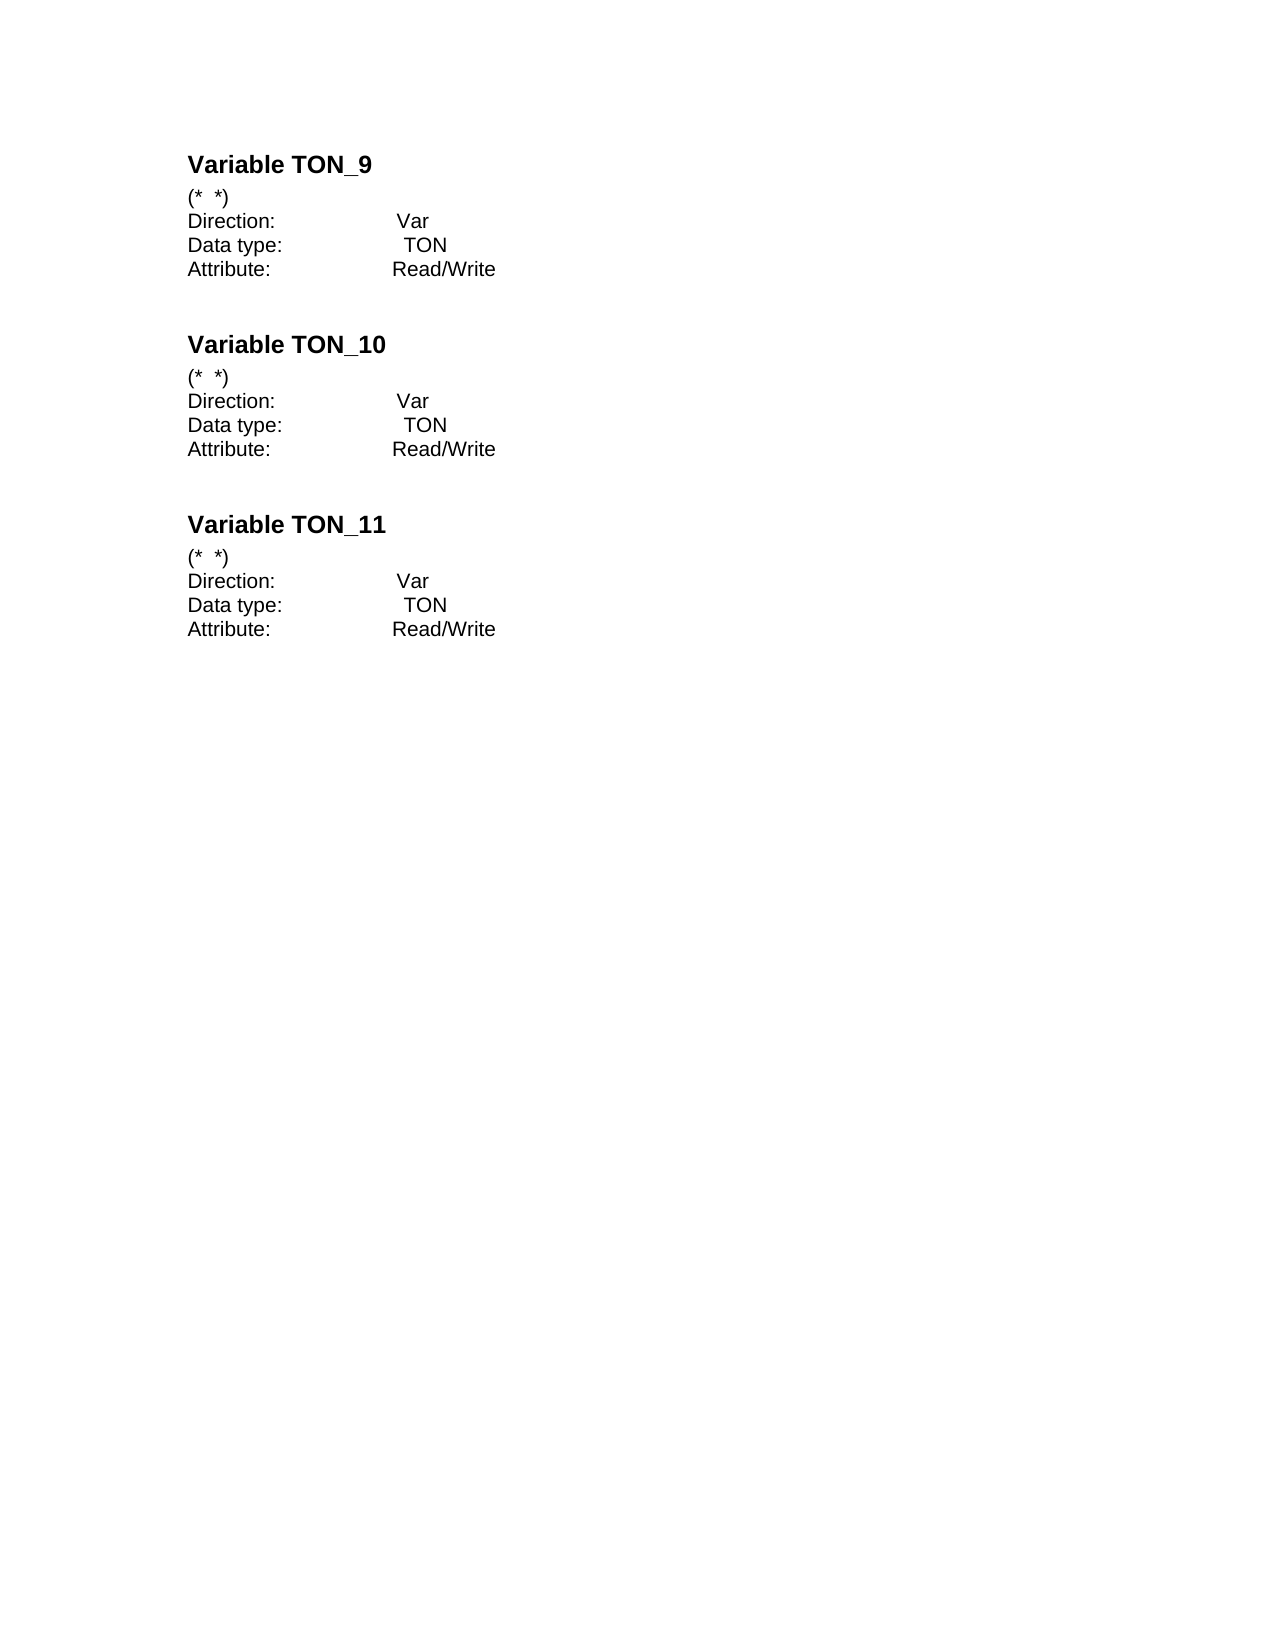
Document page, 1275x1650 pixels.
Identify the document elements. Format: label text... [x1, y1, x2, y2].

text Data type: TON [187, 592, 1087, 616]
text Direction: Var [187, 389, 1087, 413]
text Attribute: Read/Write [187, 257, 1087, 281]
text (* *) [187, 185, 1087, 209]
text (* *) [187, 544, 1087, 568]
text Direction: Var [187, 568, 1087, 592]
text Variable TON_10 [187, 330, 1087, 358]
text Direction: Var [187, 209, 1087, 233]
text Variable TON_9 [187, 150, 1087, 179]
text Attribute: Read/Write [187, 616, 1087, 640]
text Data type: TON [187, 233, 1087, 257]
text Attribute: Read/Write [187, 437, 1087, 461]
text Variable TON_11 [187, 509, 1087, 538]
text Data type: TON [187, 413, 1087, 437]
text (* *) [187, 365, 1087, 389]
